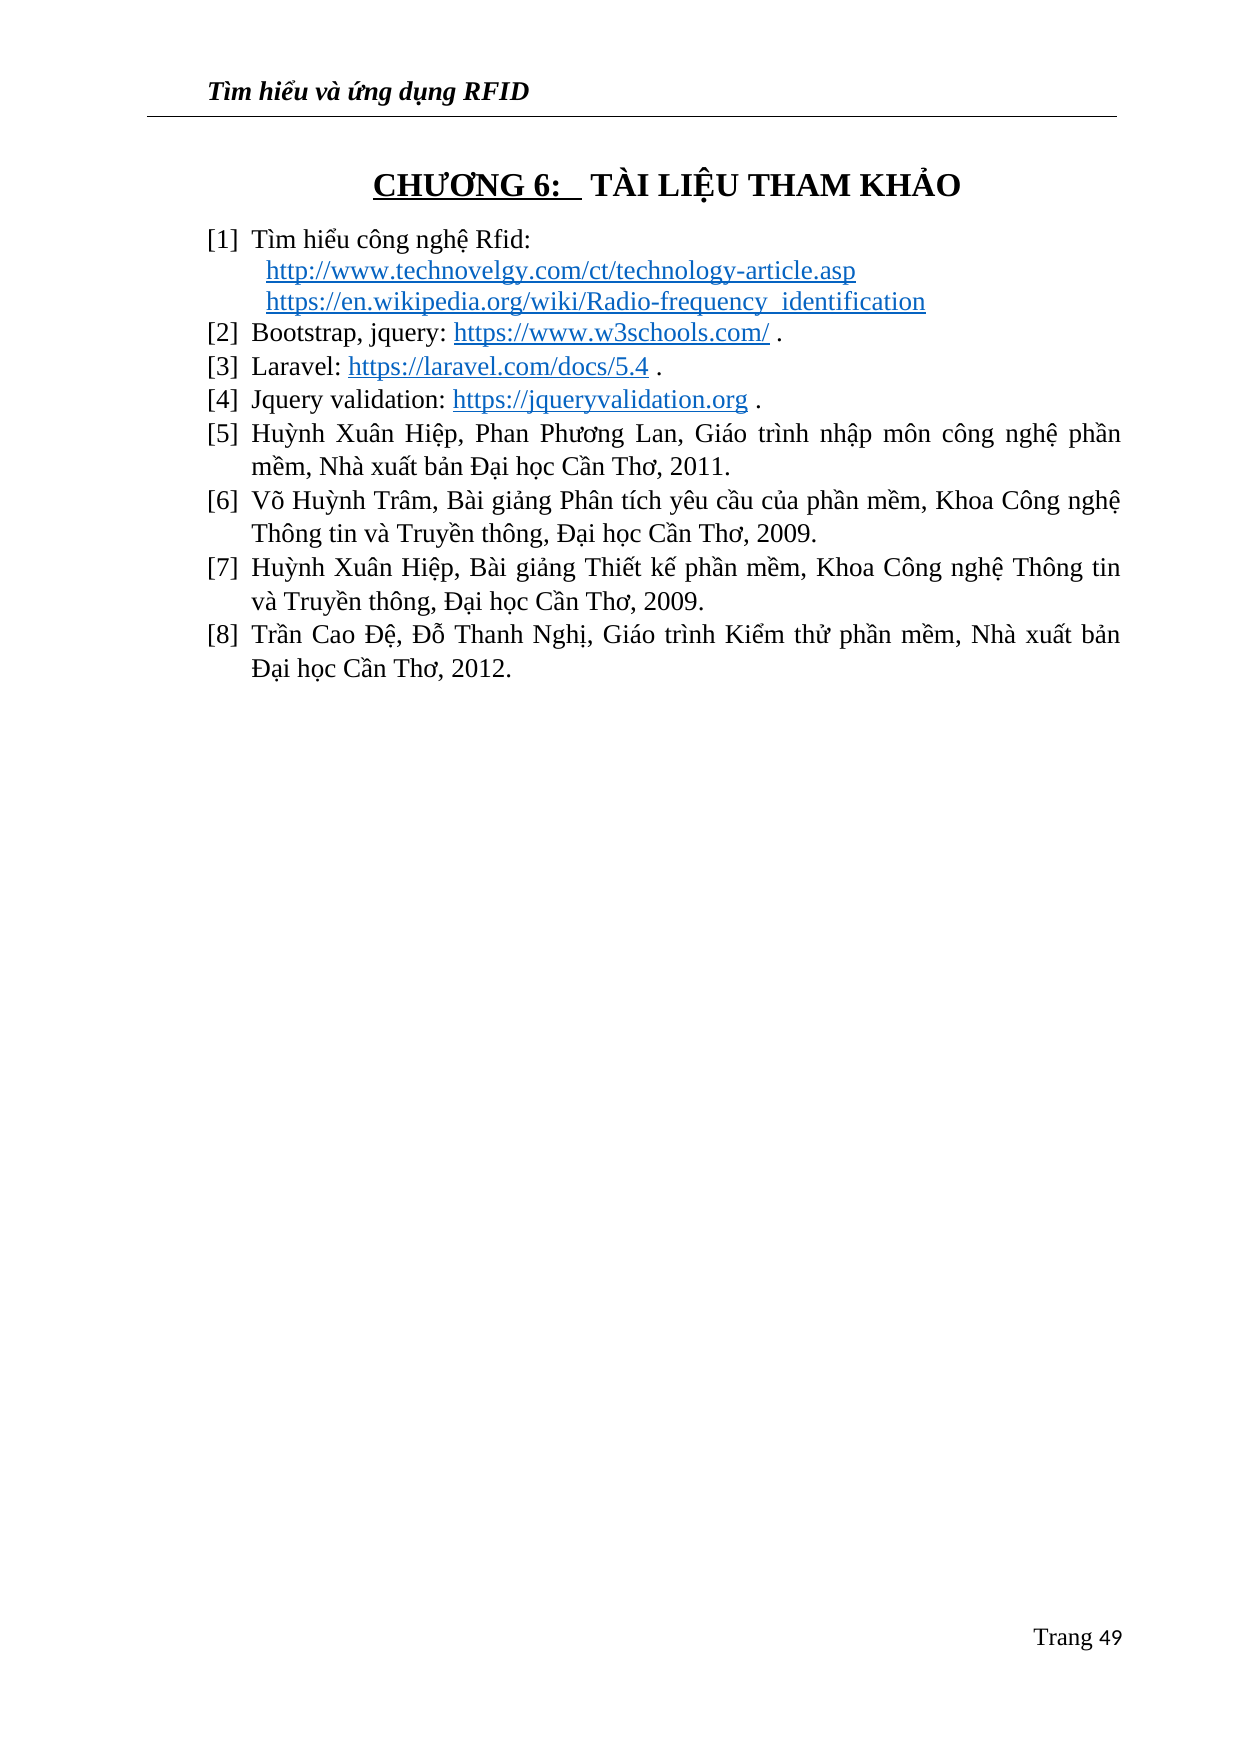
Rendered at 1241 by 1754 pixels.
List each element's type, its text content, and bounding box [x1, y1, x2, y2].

list Bootstrap, jquery: https://www.w3schools.com/ . [207, 316, 1122, 347]
list Võ Huỳnh Trâm, Bài giảng Phân tích yêu cầu của phần mềm, Khoa Công nghệ Thông tin và Truyền thông, Đại học Cần Thơ, 2009. [207, 484, 1122, 549]
text https://en.wikipedia.org/wiki/Radio-frequency_identification [207, 285, 1122, 316]
list Trần Cao Đệ, Đỗ Thanh Nghị, Giáo trình Kiểm thử phần mềm, Nhà xuất bản Đại học Cần Thơ, 2012. [207, 618, 1122, 683]
list Huỳnh Xuân Hiệp, Phan Phương Lan, Giáo trình nhập môn công nghệ phần mềm, Nhà xuất bản Đại học Cần Thơ, 2011. [207, 417, 1122, 482]
text http://www.technovelgy.com/ct/technology-article.asp [207, 254, 1122, 285]
list Tìm hiểu công nghệ Rfid: [207, 223, 1122, 254]
list Jquery validation: https://jqueryvalidation.org . [207, 383, 1122, 414]
list TÀI LIỆU THAM KHẢO [561, 165, 1122, 204]
list Laravel: https://laravel.com/docs/5.4 . [207, 350, 1122, 381]
list Huỳnh Xuân Hiệp, Bài giảng Thiết kế phần mềm, Khoa Công nghệ Thông tin và Truyền thông, Đại học Cần Thơ, 2009. [207, 551, 1122, 616]
